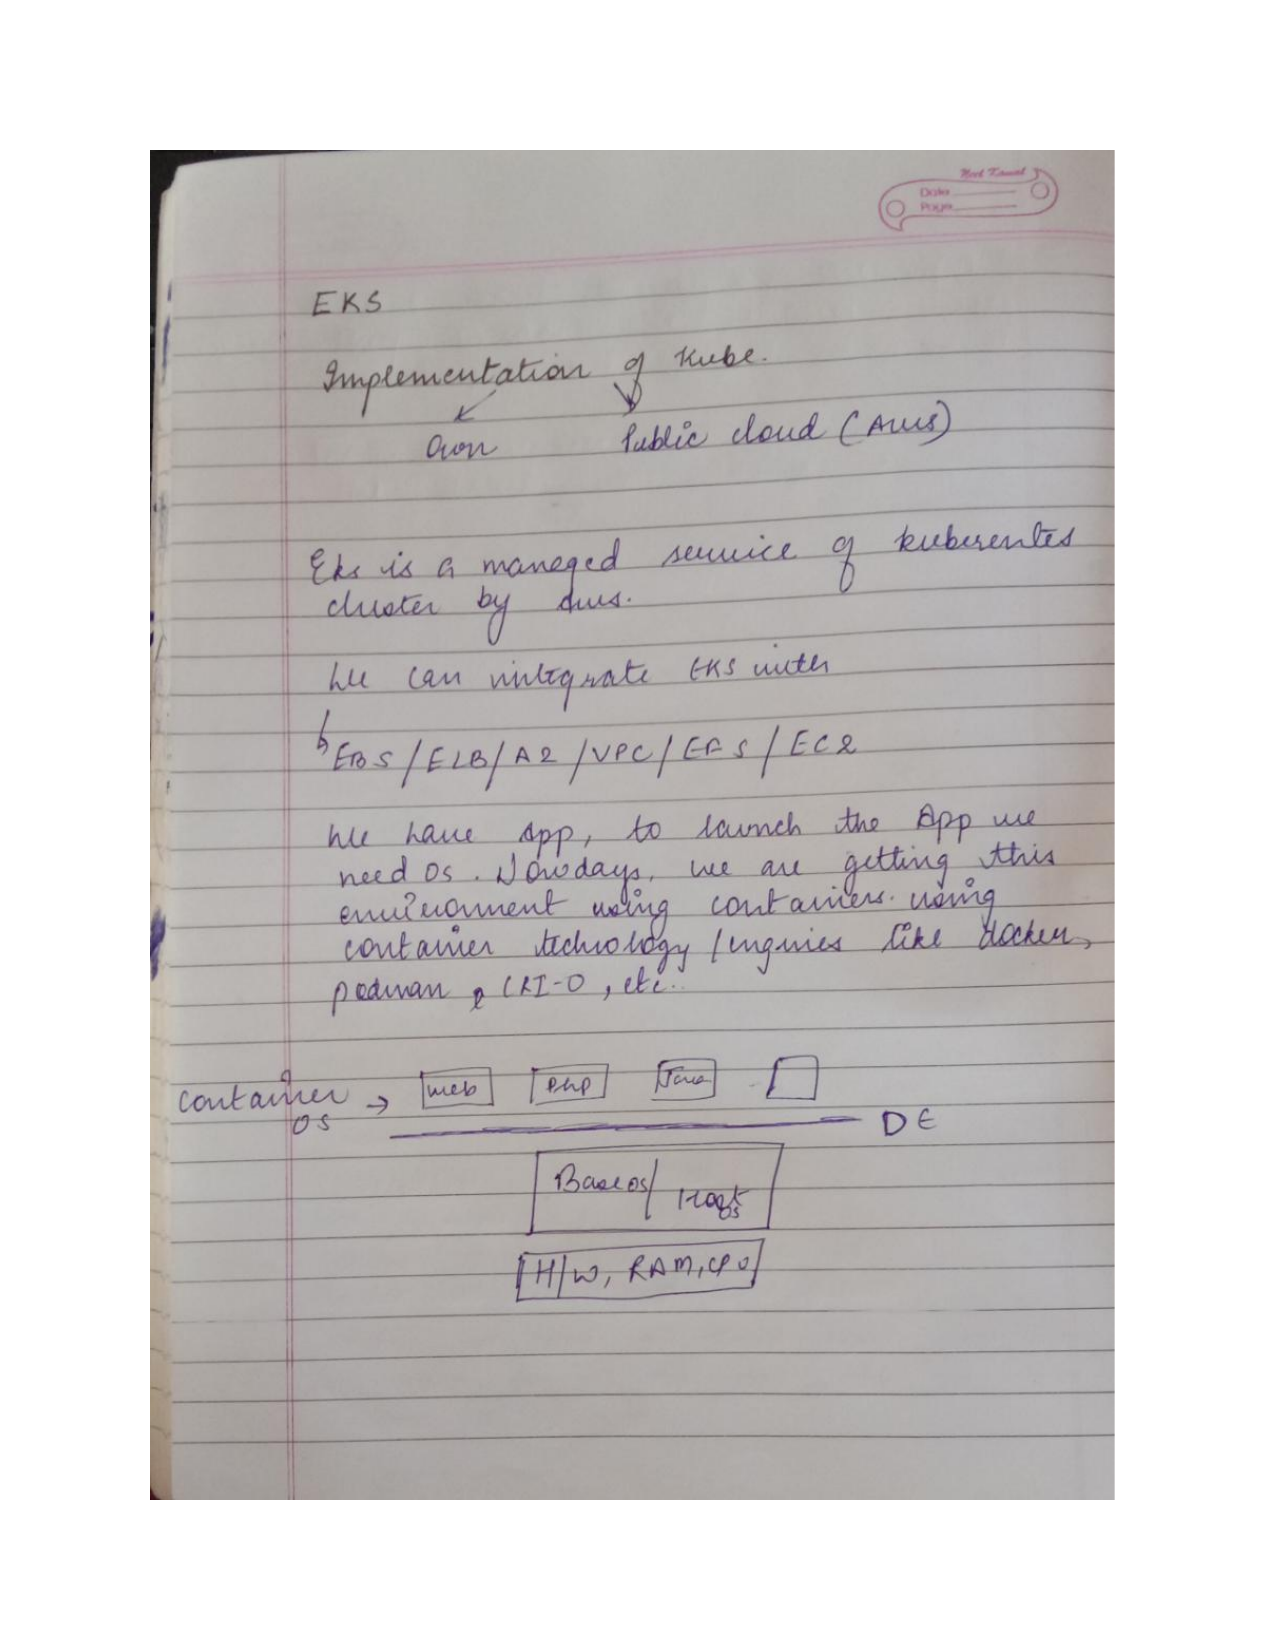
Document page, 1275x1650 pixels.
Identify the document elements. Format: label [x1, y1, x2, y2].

picture [150, 150, 1115, 1500]
